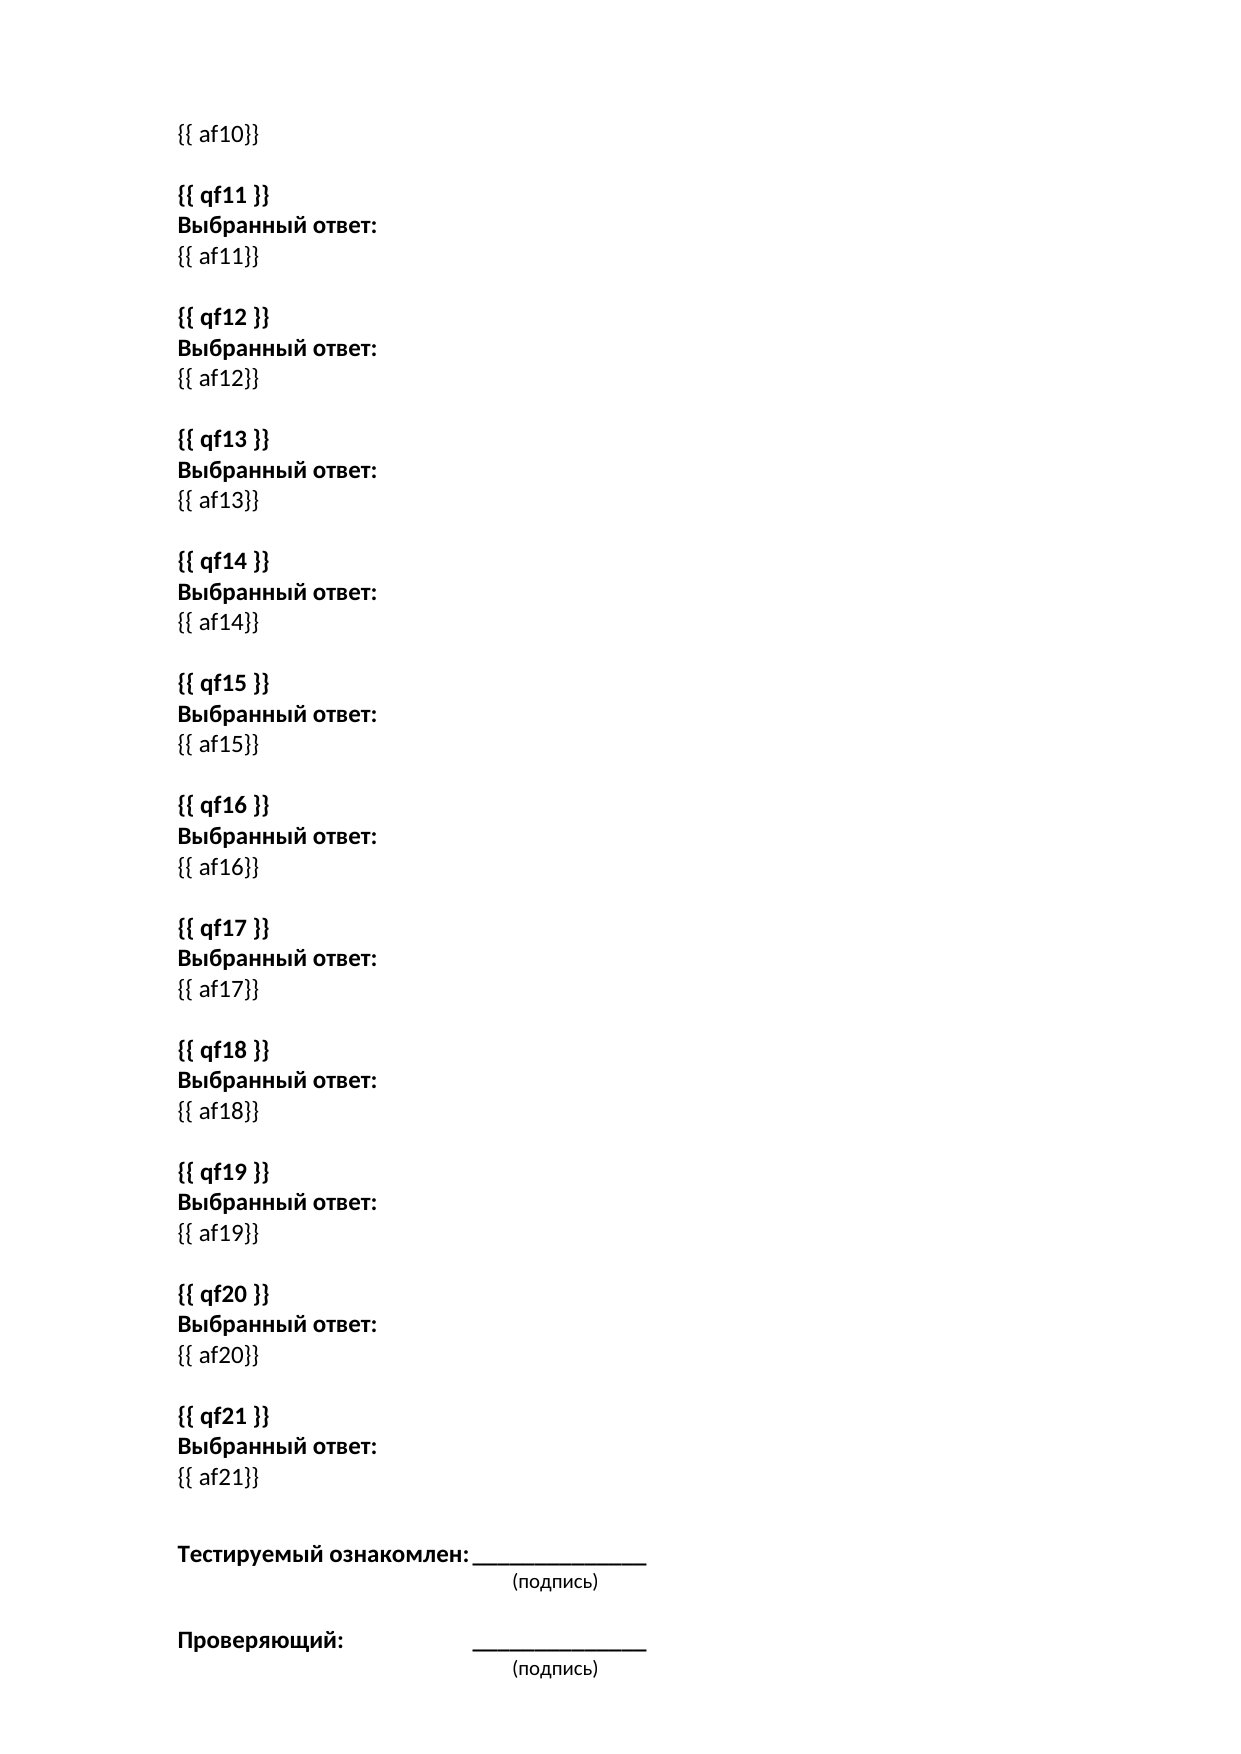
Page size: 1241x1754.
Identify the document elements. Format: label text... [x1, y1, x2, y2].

text {{ af19}} [177, 1217, 1152, 1247]
text {{ af16}} [177, 851, 1152, 881]
text Выбранный ответ: [177, 1308, 1152, 1339]
text {{ af20}} [177, 1339, 1152, 1369]
text {{ qf12 }} [177, 301, 1152, 332]
text Выбранный ответ: [177, 576, 1152, 606]
text {{ qf14 }} [177, 545, 1152, 576]
text Выбранный ответ: [177, 698, 1152, 728]
text Выбранный ответ: [177, 454, 1152, 484]
text Выбранный ответ: [177, 942, 1152, 973]
text {{ qf19 }} [177, 1156, 1152, 1186]
text {{ qf16 }} [177, 789, 1152, 820]
text {{ af12}} [177, 362, 1152, 393]
text {{ qf18 }} [177, 1034, 1152, 1064]
text {{ af15}} [177, 728, 1152, 759]
text {{ qf17 }} [177, 912, 1152, 942]
text Выбранный ответ: [177, 1064, 1152, 1095]
text {{ af14}} [177, 606, 1152, 637]
text {{ af18}} [177, 1095, 1152, 1125]
text Выбранный ответ: [177, 1186, 1152, 1217]
text Выбранный ответ: [177, 210, 1152, 240]
text Выбранный ответ: [177, 1431, 1152, 1461]
text {{ qf21 }} [177, 1400, 1152, 1431]
text Выбранный ответ: [177, 820, 1152, 851]
text Выбранный ответ: [177, 332, 1152, 362]
text {{ af11}} [177, 240, 1152, 271]
text {{ af13}} [177, 484, 1152, 515]
text {{ af21}} [177, 1461, 1152, 1492]
text {{ qf13 }} [177, 423, 1152, 454]
text {{ af10}} [177, 118, 1152, 149]
text {{ qf20 }} [177, 1278, 1152, 1308]
text {{ qf15 }} [177, 667, 1152, 698]
text {{ af17}} [177, 973, 1152, 1003]
text {{ qf11 }} [177, 179, 1152, 210]
